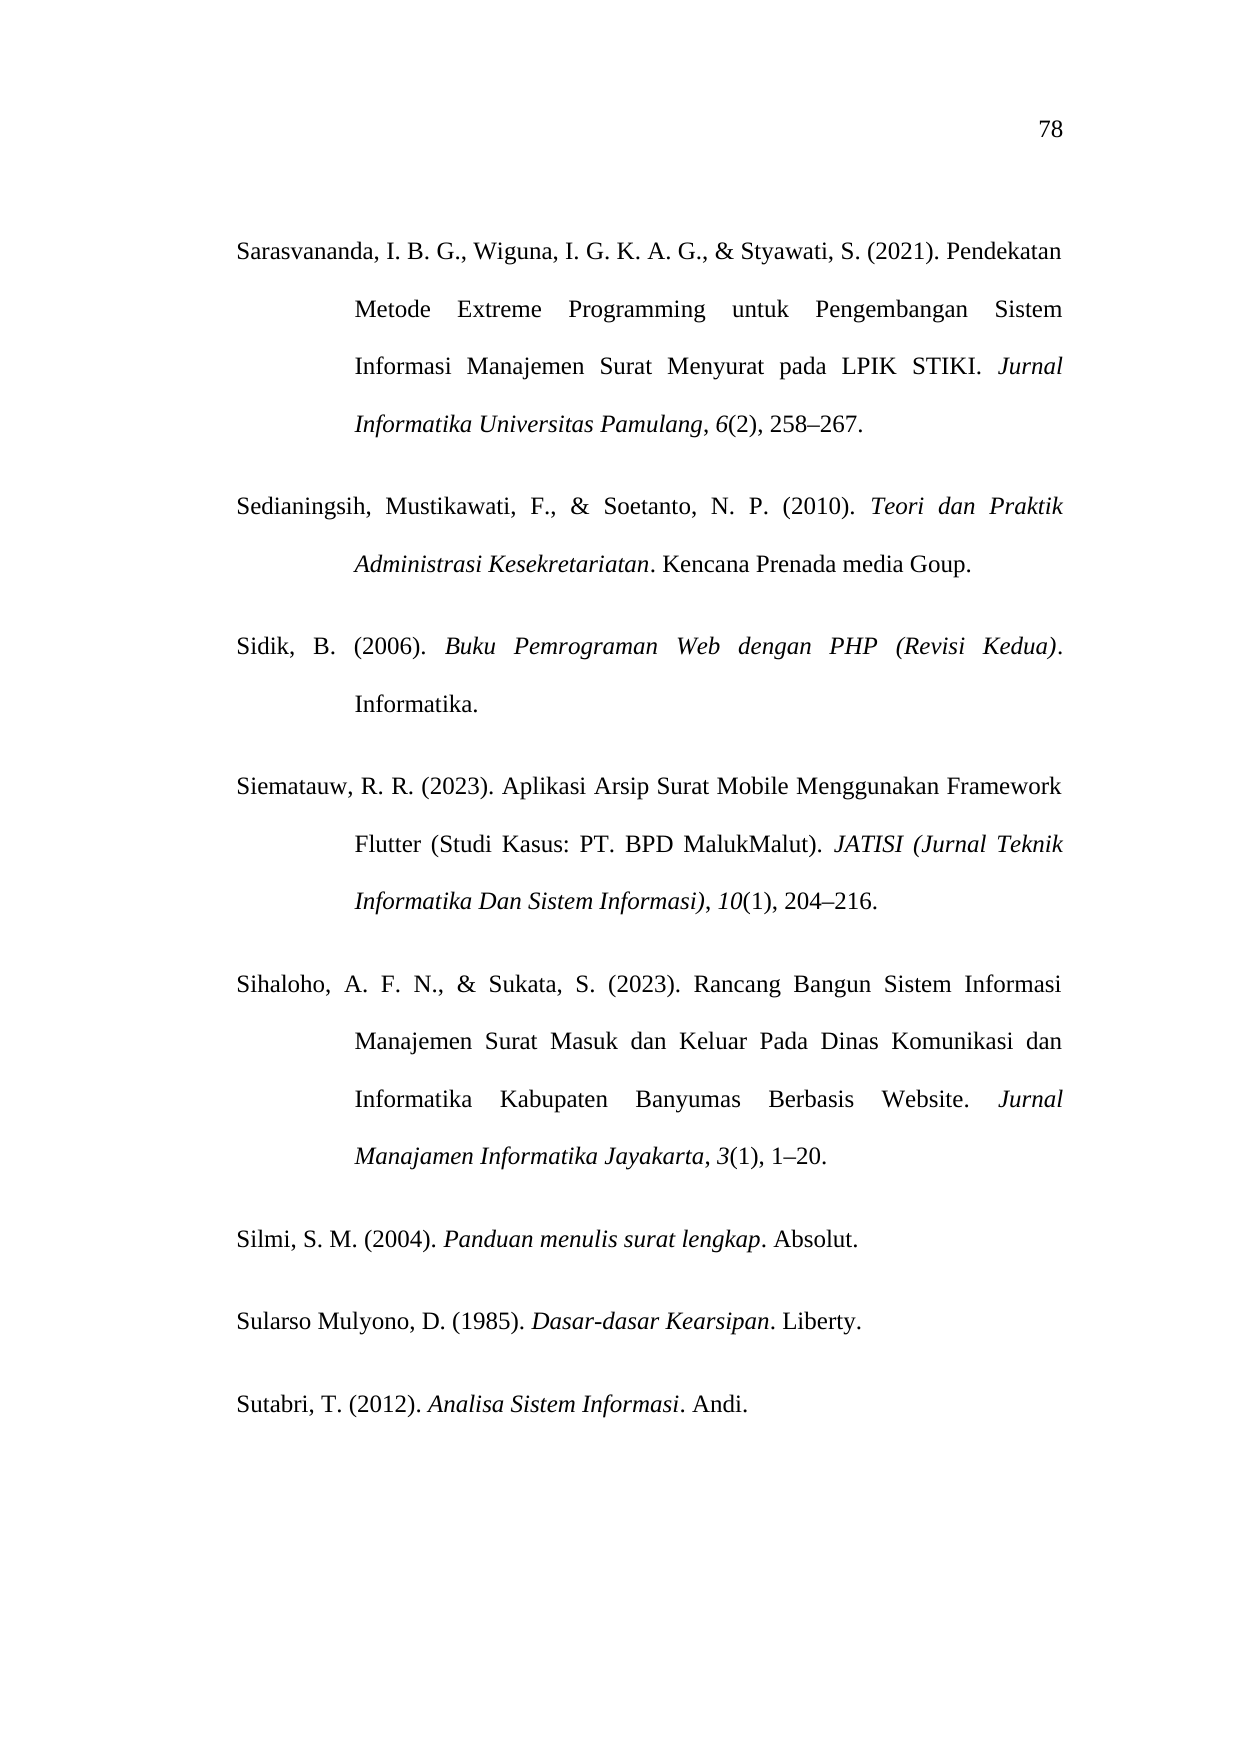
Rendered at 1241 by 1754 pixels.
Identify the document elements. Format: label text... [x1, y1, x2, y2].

text Silmi, S. M. (2004). Panduan menulis surat lengkap. Absolut. [236, 1224, 1063, 1252]
text Sularso Mulyono, D. (1985). Dasar-dasar Kearsipan. Liberty. [236, 1306, 1063, 1335]
text Sarasvananda, I. B. G., Wiguna, I. G. K. A. G., & Styawati, S. (2021). Pendekatan Metode Extreme Programming untuk Pengembangan Sistem Informasi Manajemen Surat Menyurat pada LPIK STIKI. Jurnal Informatika Universitas Pamulang, 6(2), 258–267. [236, 236, 1063, 437]
text Siematauw, R. R. (2023). Aplikasi Arsip Surat Mobile Menggunakan Framework Flutter (Studi Kasus: PT. BPD MalukMalut). JATISI (Jurnal Teknik Informatika Dan Sistem Informasi), 10(1), 204–216. [236, 771, 1063, 915]
text Sidik, B. (2006). Buku Pemrograman Web dengan PHP (Revisi Kedua). Informatika. [236, 631, 1063, 717]
text Sihaloho, A. F. N., & Sukata, S. (2023). Rancang Bangun Sistem Informasi Manajemen Surat Masuk dan Keluar Pada Dinas Komunikasi dan Informatika Kabupaten Banyumas Berbasis Website. Jurnal Manajamen Informatika Jayakarta, 3(1), 1–20. [236, 969, 1063, 1170]
text Sutabri, T. (2012). Analisa Sistem Informasi. Andi. [236, 1389, 1063, 1417]
text Sedianingsih, Mustikawati, F., & Soetanto, N. P. (2010). Teori dan Praktik Administrasi Kesekretariatan. Kencana Prenada media Goup. [236, 491, 1063, 577]
